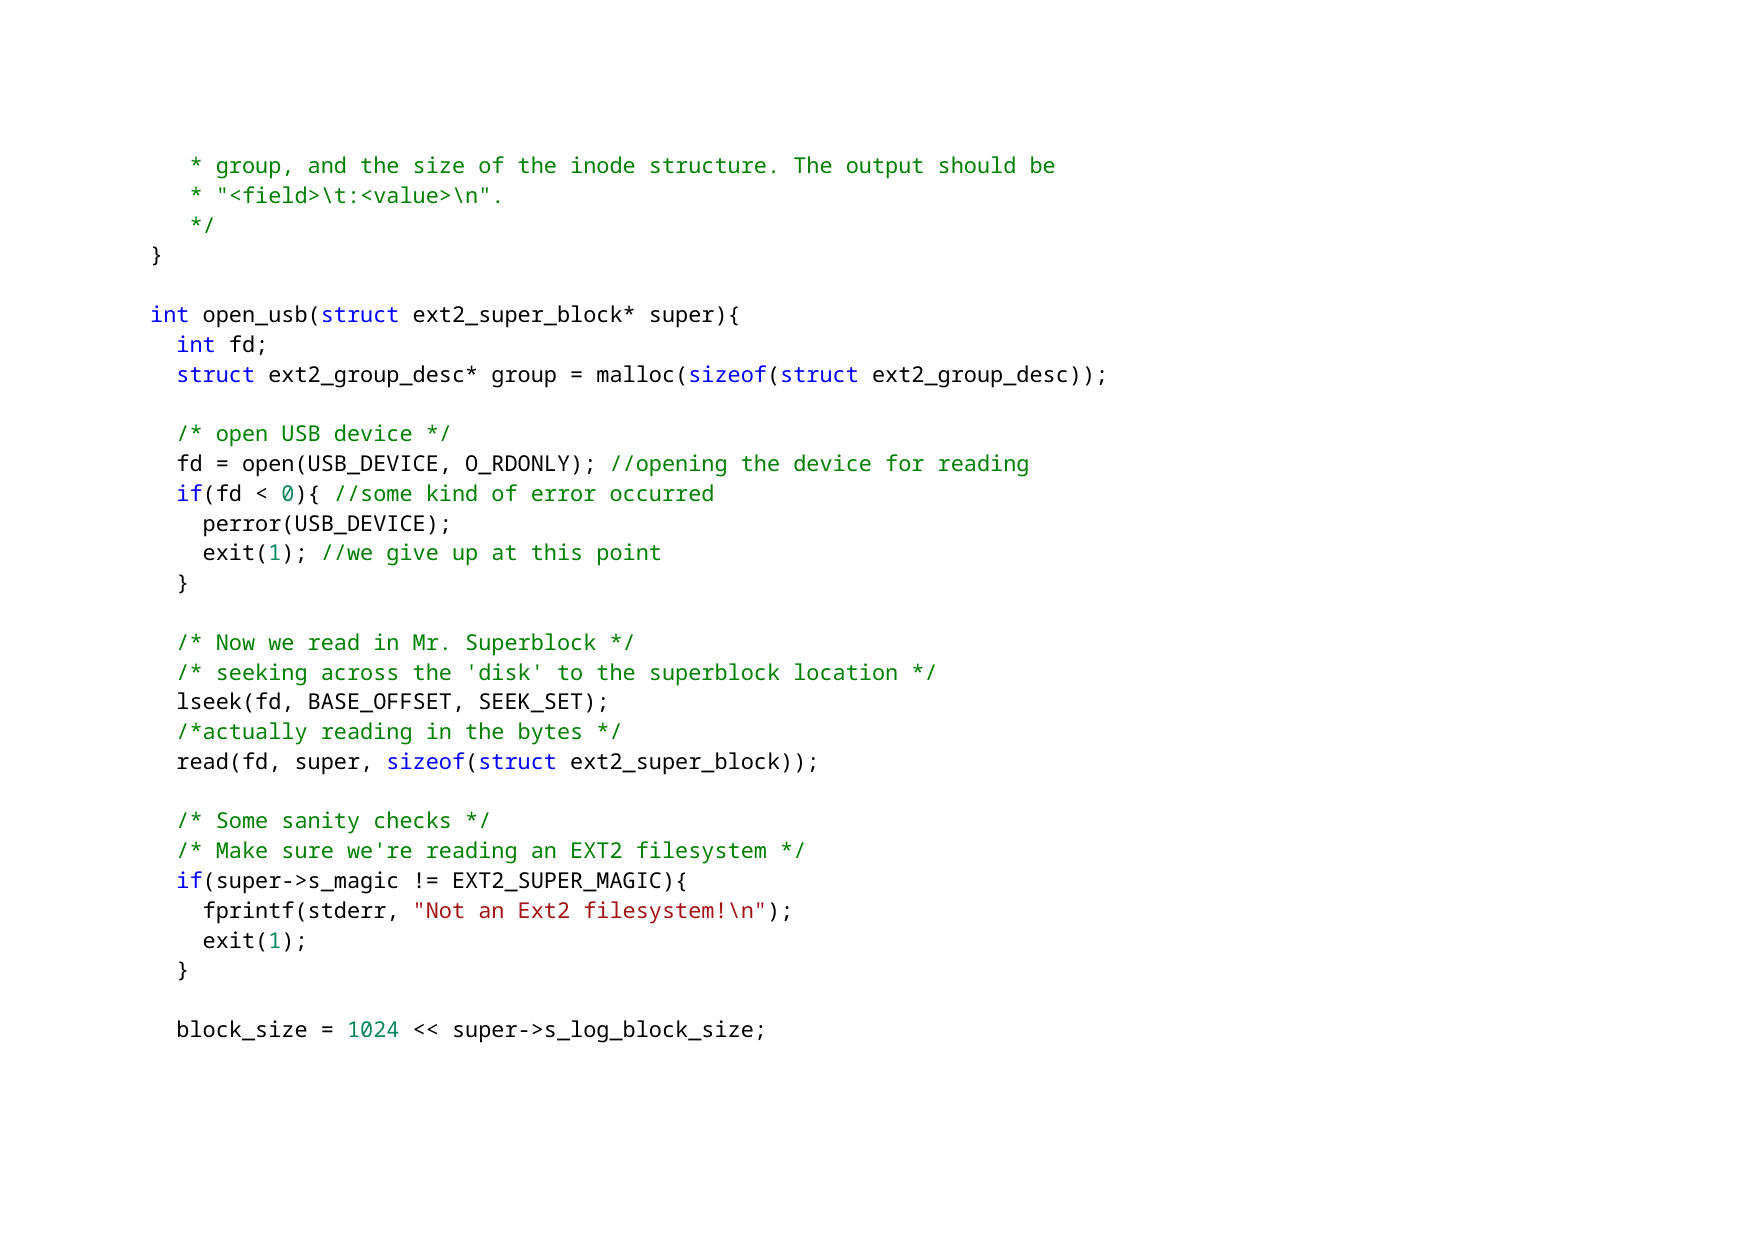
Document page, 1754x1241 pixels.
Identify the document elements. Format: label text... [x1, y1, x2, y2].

text } [150, 239, 1604, 269]
text } [150, 567, 1604, 597]
text /* Make sure we're reading an EXT2 filesystem */ [150, 835, 1604, 865]
text /* Now we read in Mr. Superblock */ [150, 627, 1604, 656]
text perror(USB_DEVICE); [150, 507, 1604, 537]
text * group, and the size of the inode structure. The output should be [150, 150, 1604, 180]
text /*actually reading in the bytes */ [150, 716, 1604, 746]
text fprintf(stderr, "Not an Ext2 filesystem!\n"); [150, 895, 1604, 924]
text lseek(fd, BASE_OFFSET, SEEK_SET); [150, 686, 1604, 716]
text /* seeking across the 'disk' to the superblock location */ [150, 656, 1604, 686]
text block_size = 1024 << super->s_log_block_size; [150, 1014, 1604, 1044]
text * "<field>\t:<value>\n". [150, 180, 1604, 209]
text */ [150, 209, 1604, 239]
text int open_usb(struct ext2_super_block* super){ [150, 299, 1604, 329]
text if(fd < 0){ //some kind of error occurred [150, 478, 1604, 507]
text exit(1); //we give up at this point [150, 537, 1604, 567]
text if(super->s_magic != EXT2_SUPER_MAGIC){ [150, 865, 1604, 895]
text int fd; [150, 329, 1604, 358]
text /* open USB device */ [150, 418, 1604, 448]
text struct ext2_group_desc* group = malloc(sizeof(struct ext2_group_desc)); [150, 358, 1604, 388]
text read(fd, super, sizeof(struct ext2_super_block)); [150, 746, 1604, 776]
text exit(1); [150, 924, 1604, 954]
text fd = open(USB_DEVICE, O_RDONLY); //opening the device for reading [150, 448, 1604, 478]
text /* Some sanity checks */ [150, 805, 1604, 835]
text } [150, 954, 1604, 984]
